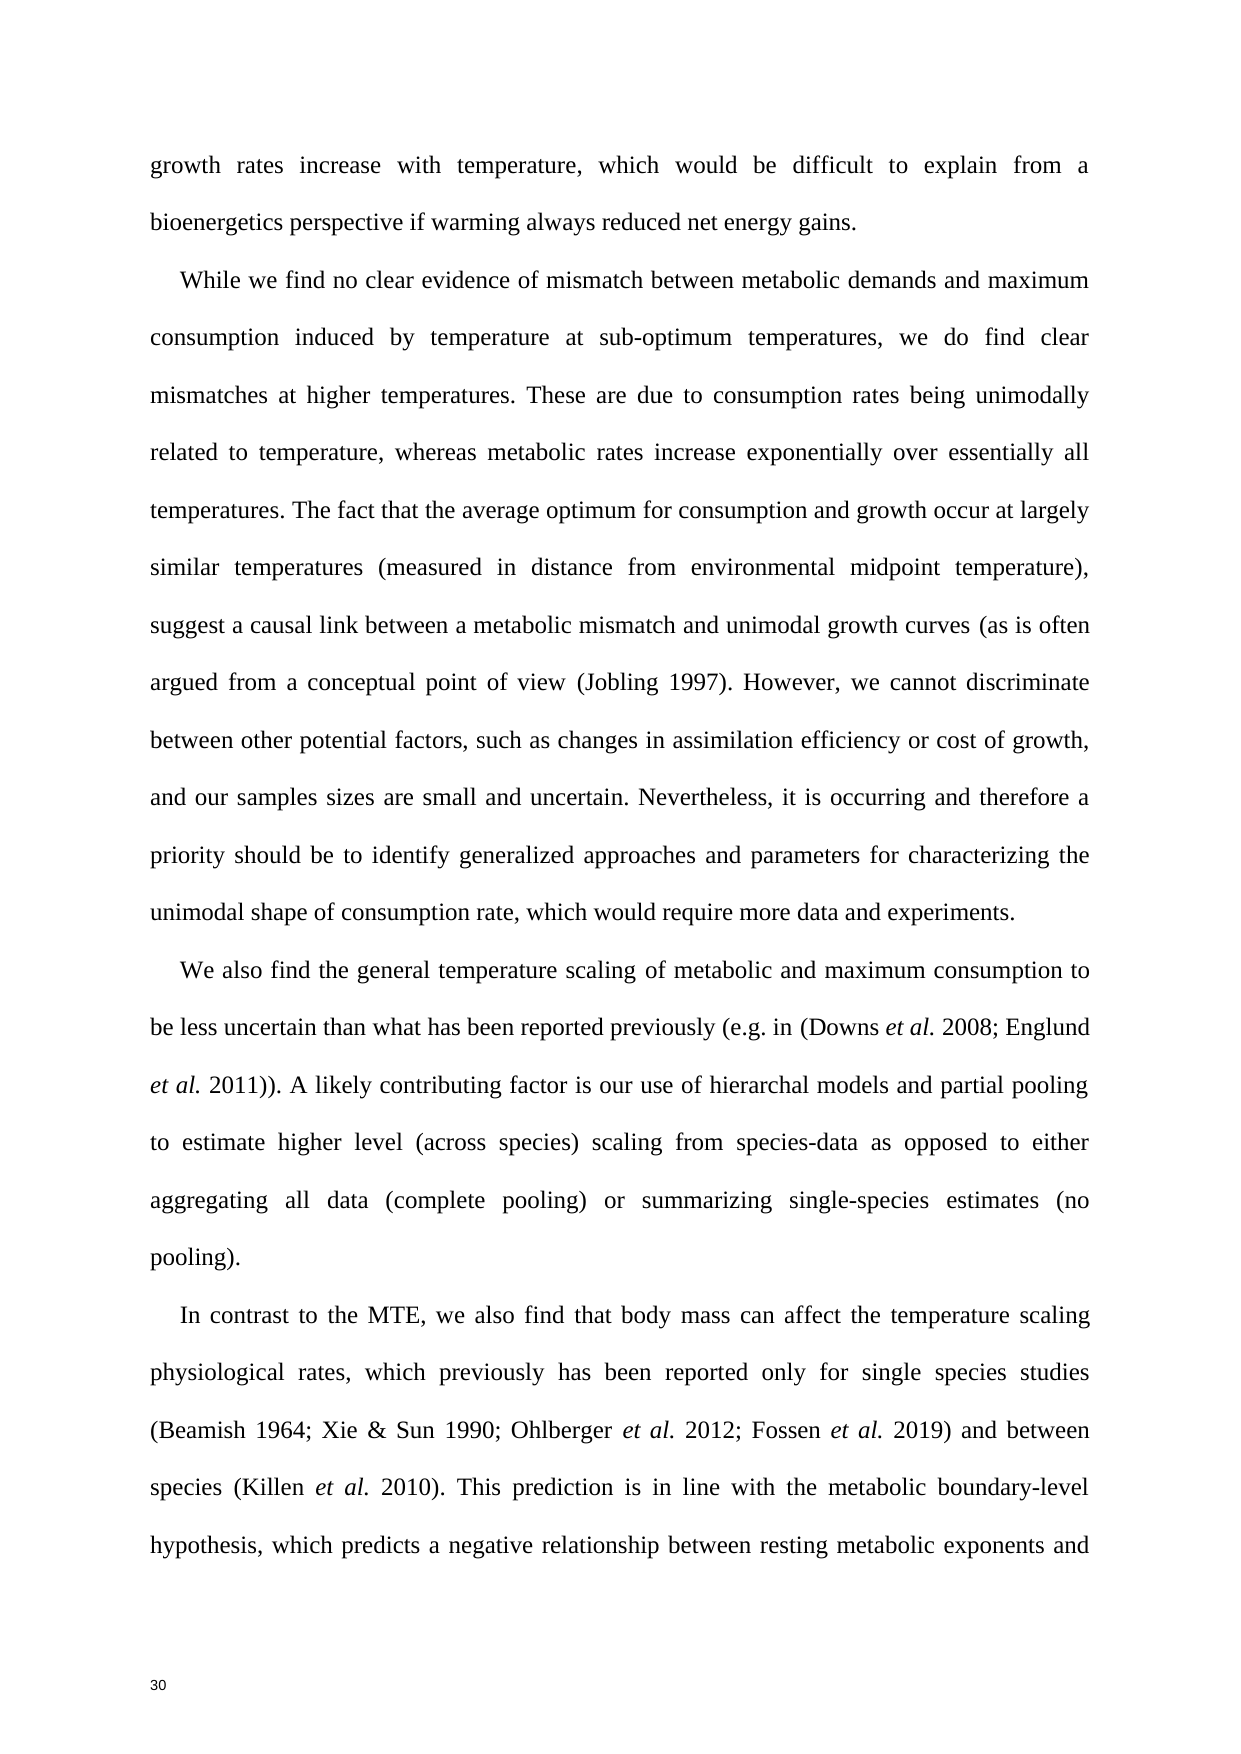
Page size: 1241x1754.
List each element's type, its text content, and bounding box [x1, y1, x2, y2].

text While we find no clear evidence of mismatch between metabolic demands and maximum consumption induced by temperature at sub-optimum temperatures, we do find clear mismatches at higher temperatures. These are due to consumption rates being unimodally related to temperature, whereas metabolic rates increase exponentially over essentially all temperatures. The fact that the average optimum for consumption and growth occur at largely similar temperatures (measured in distance from environmental midpoint temperature), suggest a causal link between a metabolic mismatch and unimodal growth curves (as is often argued from a conceptual point of view (Jobling 1997). However, we cannot discriminate between other potential factors, such as changes in assimilation efficiency or cost of growth, and our samples sizes are small and uncertain. Nevertheless, it is occurring and therefore a priority should be to identify generalized approaches and parameters for characterizing the unimodal shape of consumption rate, which would require more data and experiments. [150, 265, 1090, 926]
text We also find the general temperature scaling of metabolic and maximum consumption to be less uncertain than what has been reported previously (e.g. in (Downs et al. 2008; Englund et al. 2011)). A likely contributing factor is our use of hierarchal models and partial pooling to estimate higher level (across species) scaling from species-data as opposed to either aggregating all data (complete pooling) or summarizing single-species estimates (no pooling). [150, 955, 1090, 1271]
